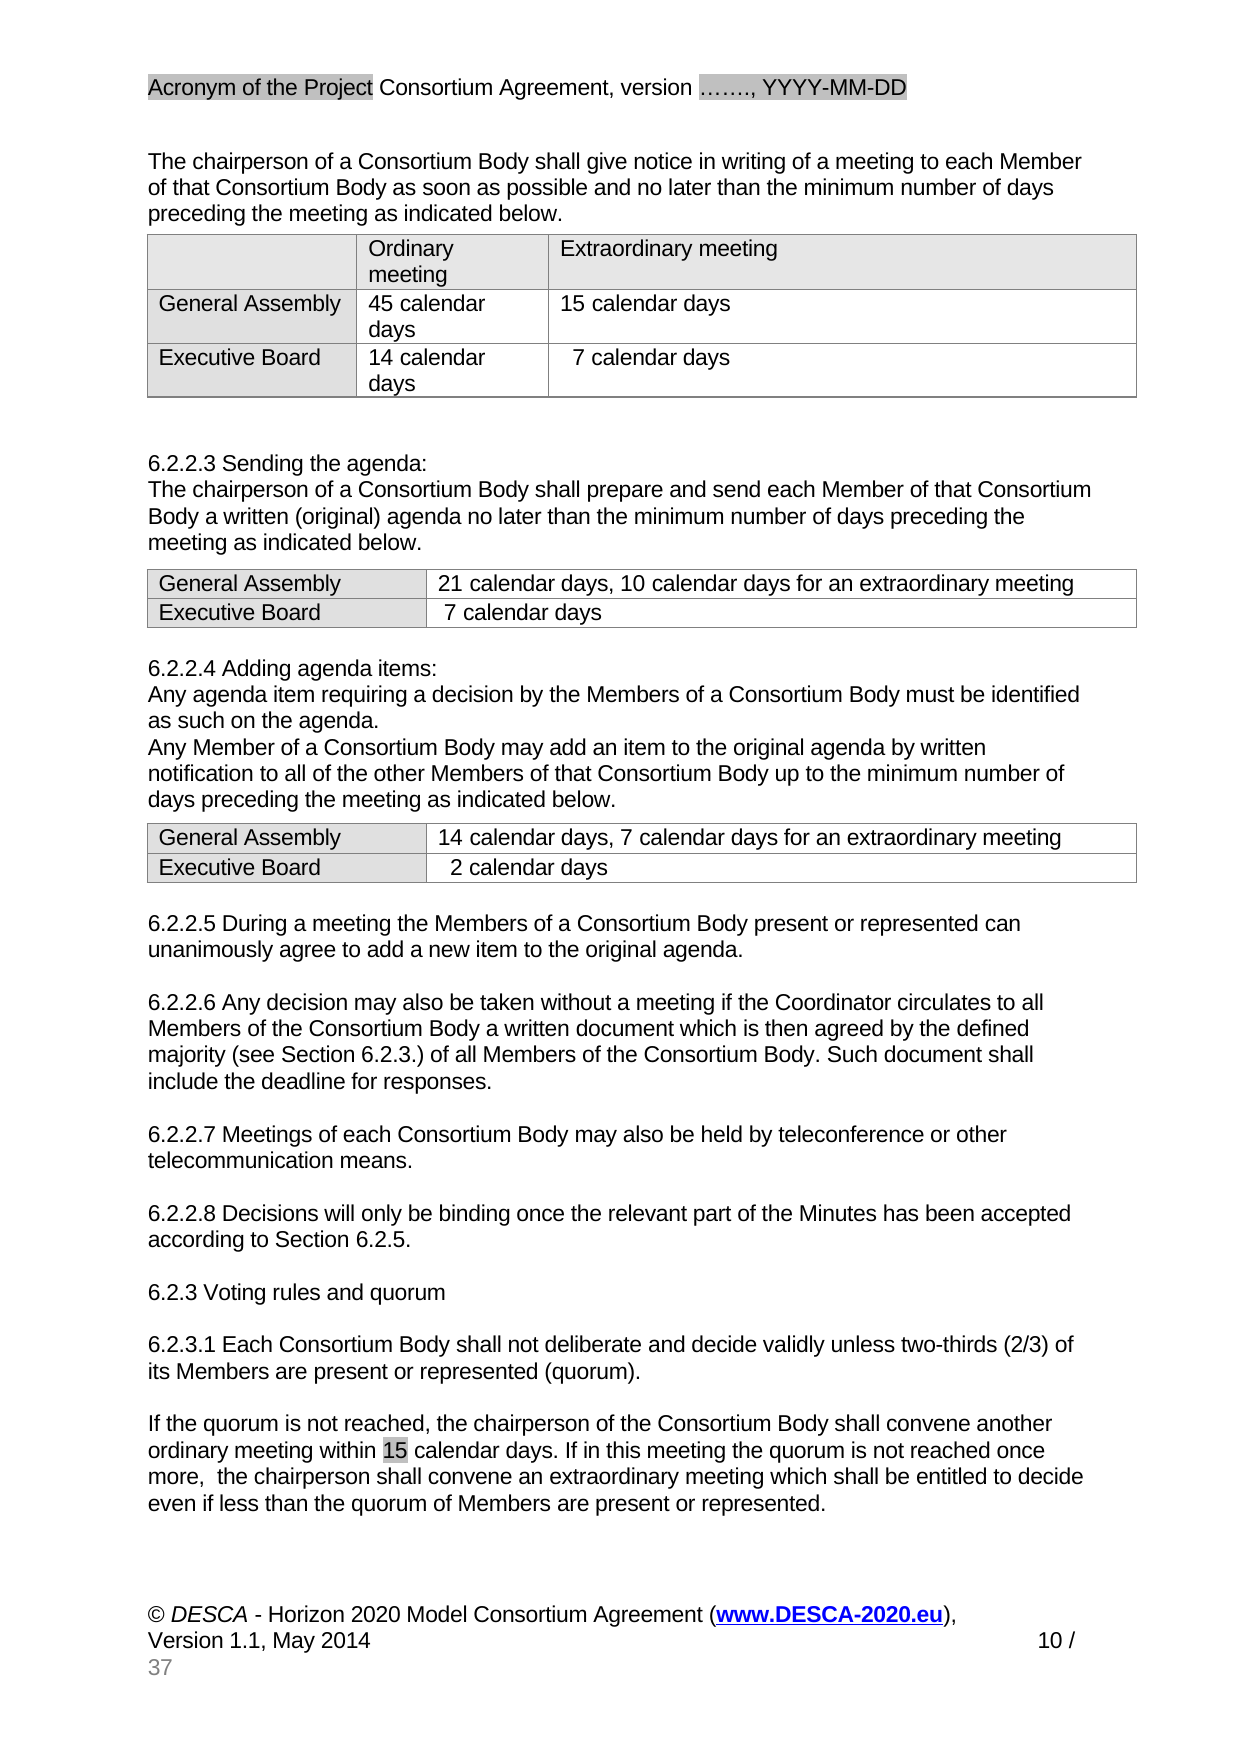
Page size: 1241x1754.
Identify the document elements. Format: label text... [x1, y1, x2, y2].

text Any Member of a Consortium Body may add an item to the original agenda by written notification to all of the other Members of that Consortium Body up to the minimum number of days preceding the meeting as indicated below. [148, 734, 1093, 813]
table_header 21 calendar days, 10 calendar days for an extraordinary meeting [427, 570, 1136, 598]
text 6.2.3 Voting rules and quorum [148, 1279, 1093, 1305]
text 6.2.3.1 Each Consortium Body shall not deliberate and decide validly unless two-thirds (2/3) of its Members are present or represented (quorum). [148, 1331, 1093, 1384]
table_cell 14 calendar days [357, 344, 548, 396]
text 6.2.2.8 Decisions will only be binding once the relevant part of the Minutes has been accepted according to Section 6.2.5. [148, 1199, 1093, 1252]
text 6.2.2.6 Any decision may also be taken without a meeting if the Coordinator circulates to all Members of the Consortium Body a written document which is then agreed by the defined majority (see Section 6.2.3.) of all Members of the Consortium Body. Such document shall include the deadline for responses. [148, 989, 1093, 1094]
table_cell 15 calendar days [549, 290, 1136, 343]
table_header Extraordinary meeting [549, 235, 1136, 289]
table_cell Executive Board [148, 854, 426, 882]
text 6.2.2.4 Adding agenda items: [148, 654, 1093, 681]
table_cell Executive Board [148, 344, 356, 396]
table_header General Assembly [148, 570, 426, 598]
text 6.2.2.7 Meetings of each Consortium Body may also be held by teleconference or other telecommunication means. [148, 1121, 1093, 1173]
text 6.2.2.3 Sending the agenda: [148, 450, 1093, 476]
table_header [148, 235, 356, 289]
table_cell 45 calendar days [357, 290, 548, 343]
text 6.2.2.5 During a meeting the Members of a Consortium Body present or represented can unanimously agree to add a new item to the original agenda. [148, 910, 1093, 962]
text The chairperson of a Consortium Body shall prepare and send each Member of that Consortium Body a written (original) agenda no later than the minimum number of days preceding the meeting as indicated below. [148, 476, 1093, 556]
table_cell Executive Board [148, 599, 426, 627]
table_header General Assembly [148, 824, 426, 853]
table_header Ordinary meeting [357, 235, 548, 289]
table_cell 2 calendar days [427, 854, 1136, 882]
table_cell General Assembly [148, 290, 356, 343]
table_header 14 calendar days, 7 calendar days for an extraordinary meeting [427, 824, 1136, 853]
text Any agenda item requiring a decision by the Members of a Consortium Body must be identified as such on the agenda. [148, 681, 1093, 734]
text If the quorum is not reached, the chairperson of the Consortium Body shall convene another ordinary meeting within 15 calendar days. If in this meeting the quorum is not reached once more, the chairperson shall convene an extraordinary meeting which shall be entitled to decide even if less than the quorum of Members are present or represented. [148, 1410, 1093, 1516]
table_cell 7 calendar days [549, 344, 1136, 396]
table_cell 7 calendar days [427, 599, 1136, 627]
text The chairperson of a Consortium Body shall give notice in writing of a meeting to each Member of that Consortium Body as soon as possible and no later than the minimum number of days preceding the meeting as indicated below. [148, 148, 1093, 227]
